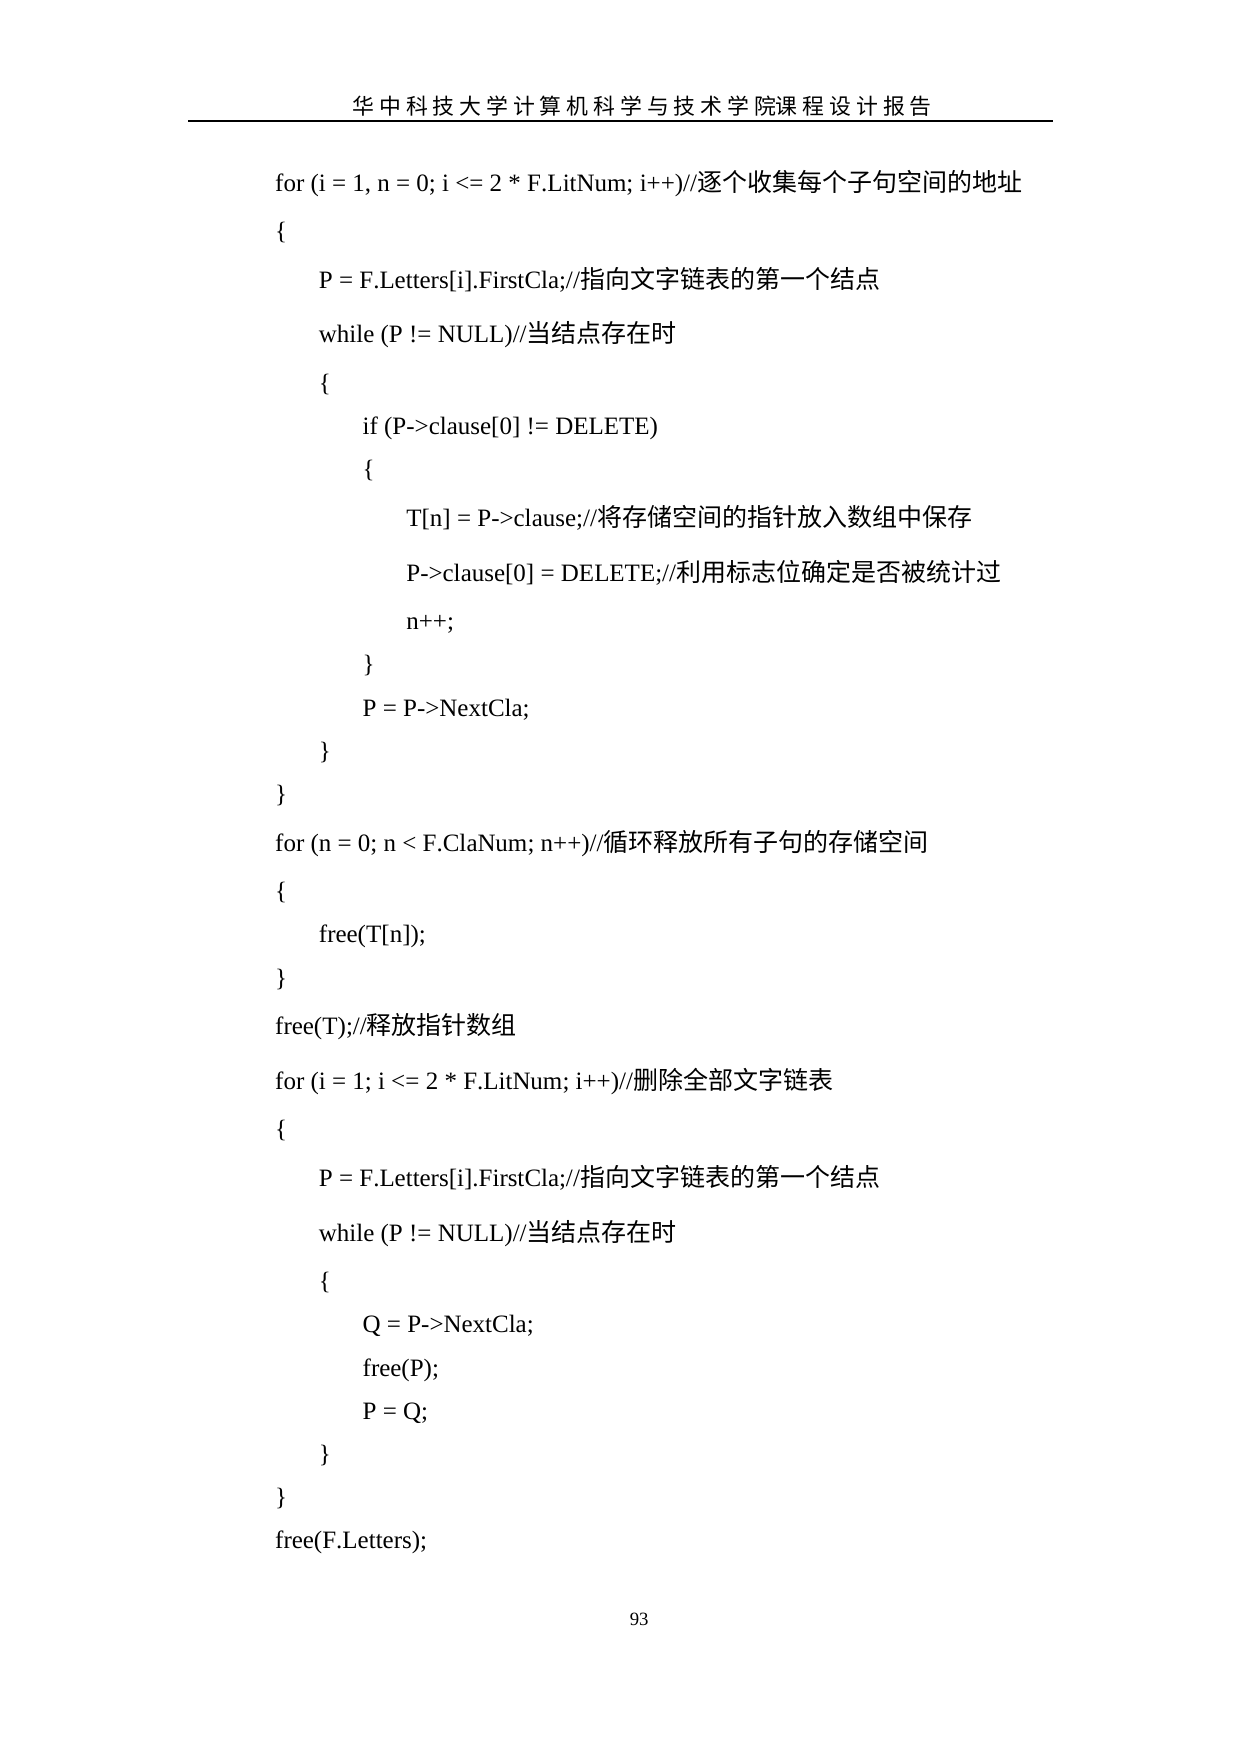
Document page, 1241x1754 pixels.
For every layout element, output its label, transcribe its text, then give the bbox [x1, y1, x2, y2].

text P = P->NextCla; [187, 693, 1053, 721]
text } [187, 779, 1053, 808]
text { [187, 454, 1053, 483]
text } [187, 1439, 1053, 1468]
text { [187, 876, 1053, 905]
text free(T);//释放指针数组 [187, 1006, 1053, 1042]
text P->clause[0] = DELETE;//利用标志位确定是否被统计过 [187, 552, 1053, 588]
text free(F.Letters); [187, 1525, 1053, 1554]
text for (i = 1, n = 0; i <= 2 * F.LitNum; i++)//逐个收集每个子句空间的地址 [187, 162, 1053, 198]
text Q = P->NextCla; [187, 1309, 1053, 1338]
text P = F.Letters[i].FirstCla;//指向文字链表的第一个结点 [187, 1158, 1053, 1194]
text } [187, 649, 1053, 678]
text } [187, 1482, 1053, 1511]
text { [187, 1266, 1053, 1295]
text { [187, 368, 1053, 397]
text for (i = 1; i <= 2 * F.LitNum; i++)//删除全部文字链表 [187, 1060, 1053, 1096]
text if (P->clause[0] != DELETE) [187, 411, 1053, 440]
text n++; [187, 606, 1053, 635]
text free(P); [187, 1353, 1053, 1381]
text free(T[n]); [187, 919, 1053, 948]
text { [187, 1114, 1053, 1143]
text for (n = 0; n < F.ClaNum; n++)//循环释放所有子句的存储空间 [187, 822, 1053, 858]
text } [187, 963, 1053, 991]
text T[n] = P->clause;//将存储空间的指针放入数组中保存 [187, 498, 1053, 534]
text P = Q; [187, 1396, 1053, 1424]
text } [187, 736, 1053, 764]
text while (P != NULL)//当结点存在时 [187, 314, 1053, 350]
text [187, 259, 1053, 296]
text { [187, 216, 1053, 245]
text while (P != NULL)//当结点存在时 [187, 1212, 1053, 1248]
